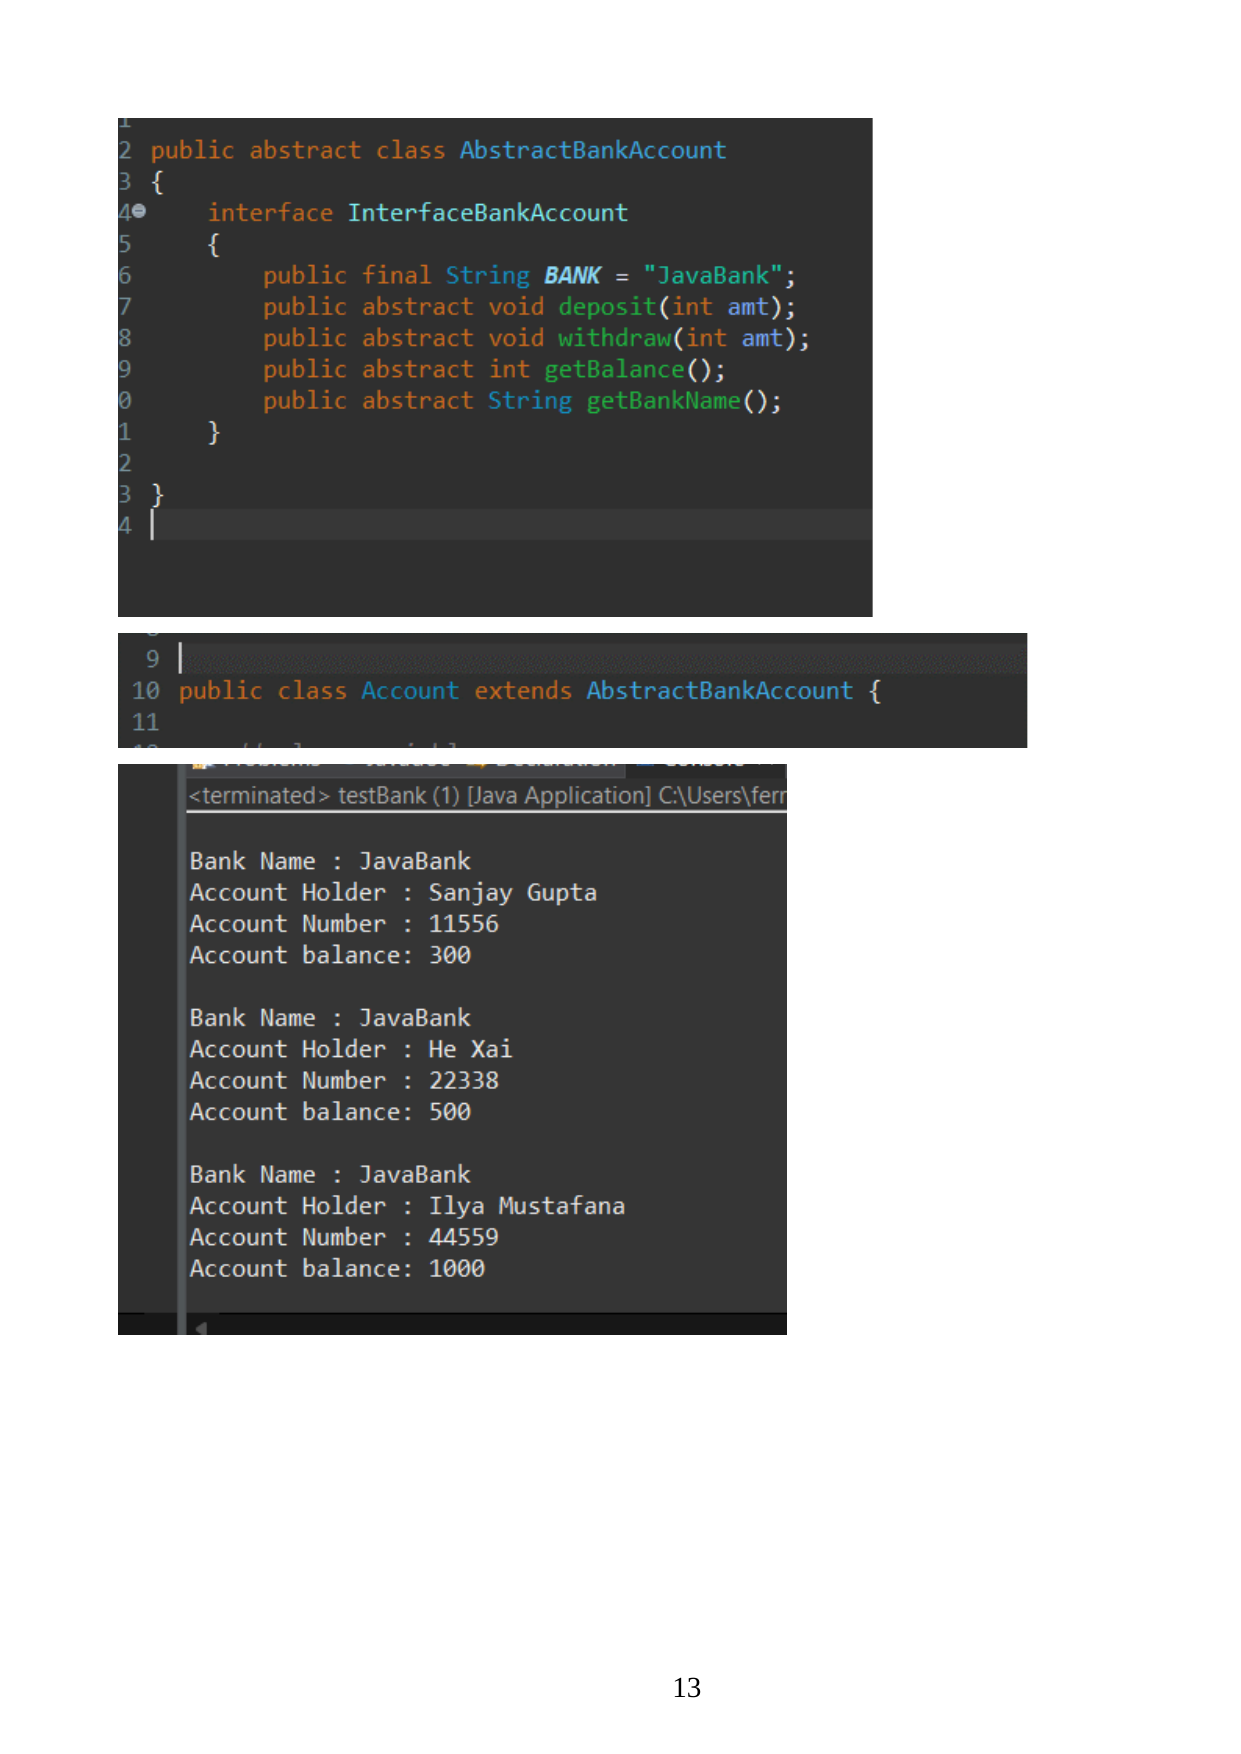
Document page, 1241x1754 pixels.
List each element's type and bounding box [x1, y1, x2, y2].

picture [118, 118, 873, 617]
picture [118, 764, 787, 1335]
picture [118, 633, 1028, 748]
